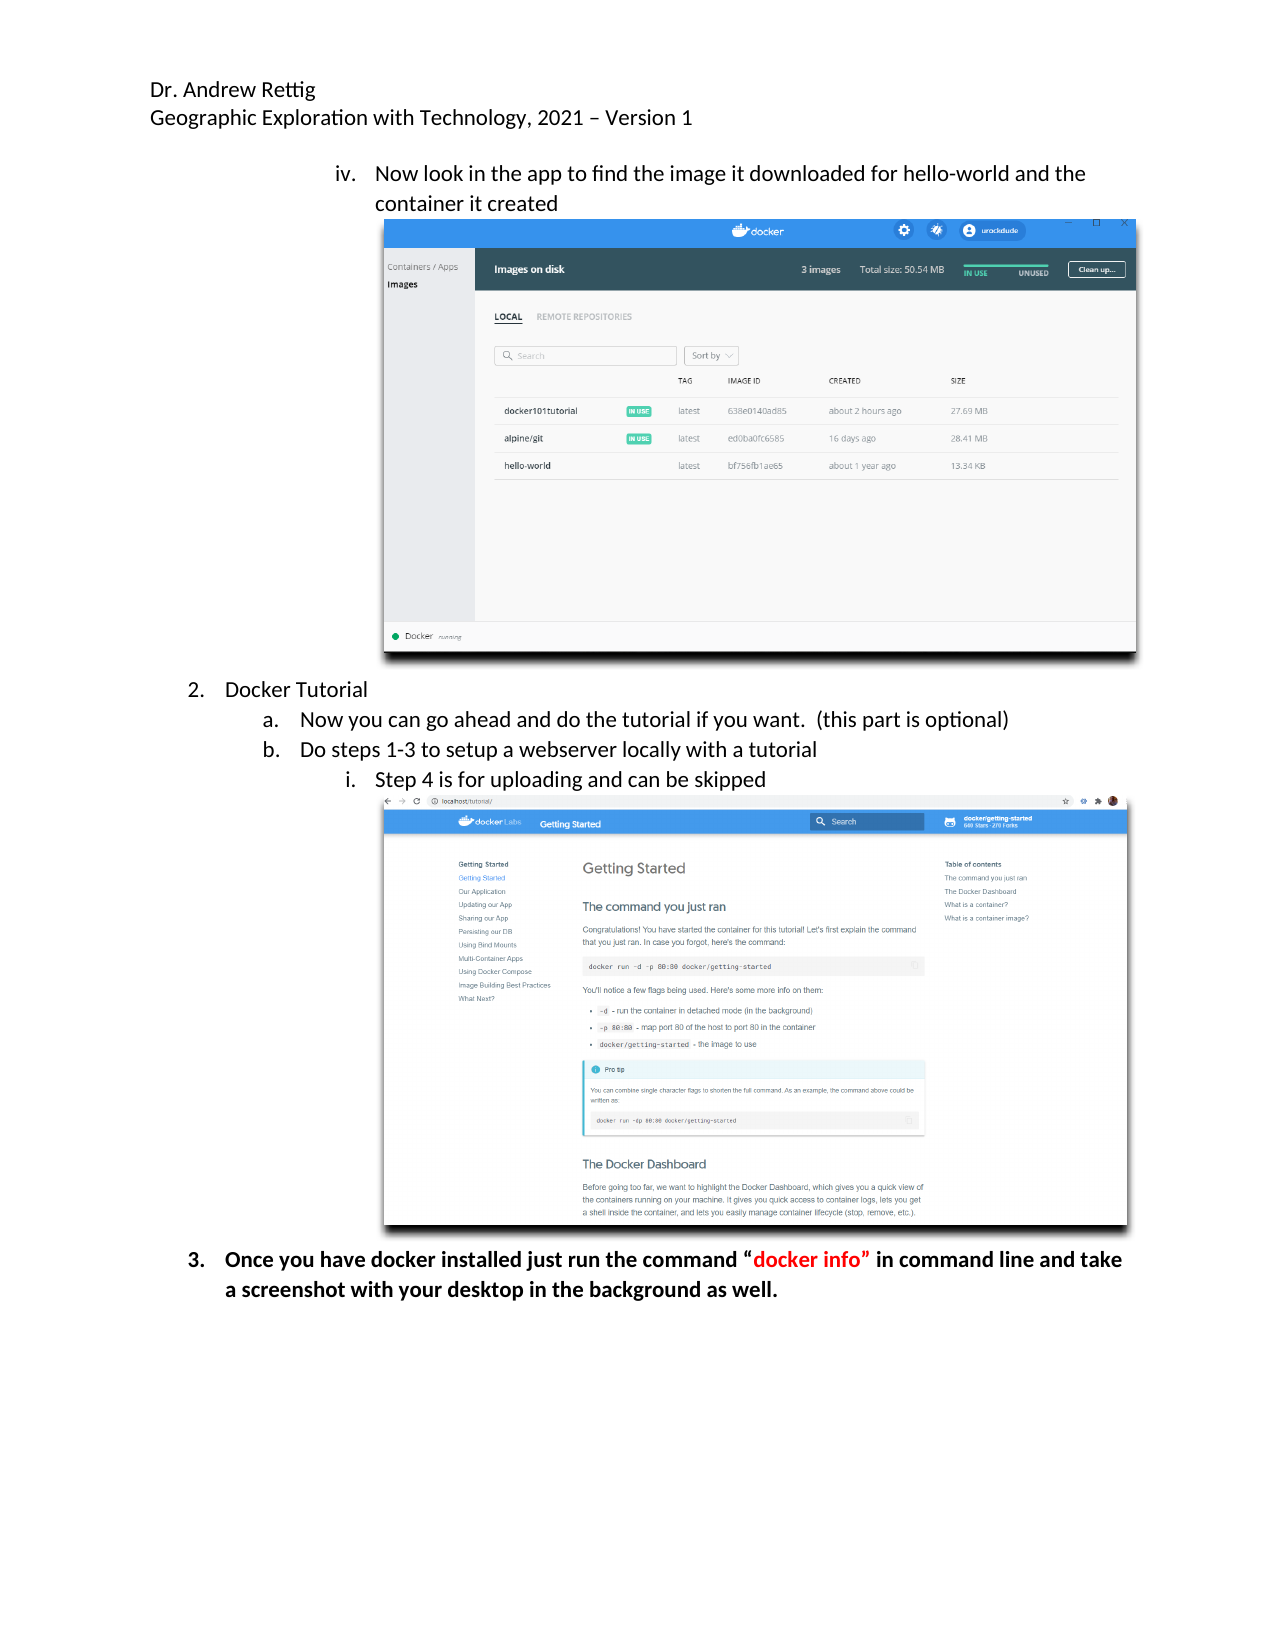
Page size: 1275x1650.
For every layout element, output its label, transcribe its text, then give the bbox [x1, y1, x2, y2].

picture [384, 219, 1136, 653]
list Docker Tutorial [187, 675, 1125, 703]
list Now you can go ahead and do the tutorial if you want. (this part is optional) [262, 705, 1125, 733]
picture [384, 795, 1127, 1225]
list Once you have docker installed just run the command “docker info” in command line and take a screenshot with your desktop in the background as well. [187, 1245, 1125, 1303]
list Do steps 1-3 to setup a webserver locally with a tutorial [262, 735, 1125, 763]
